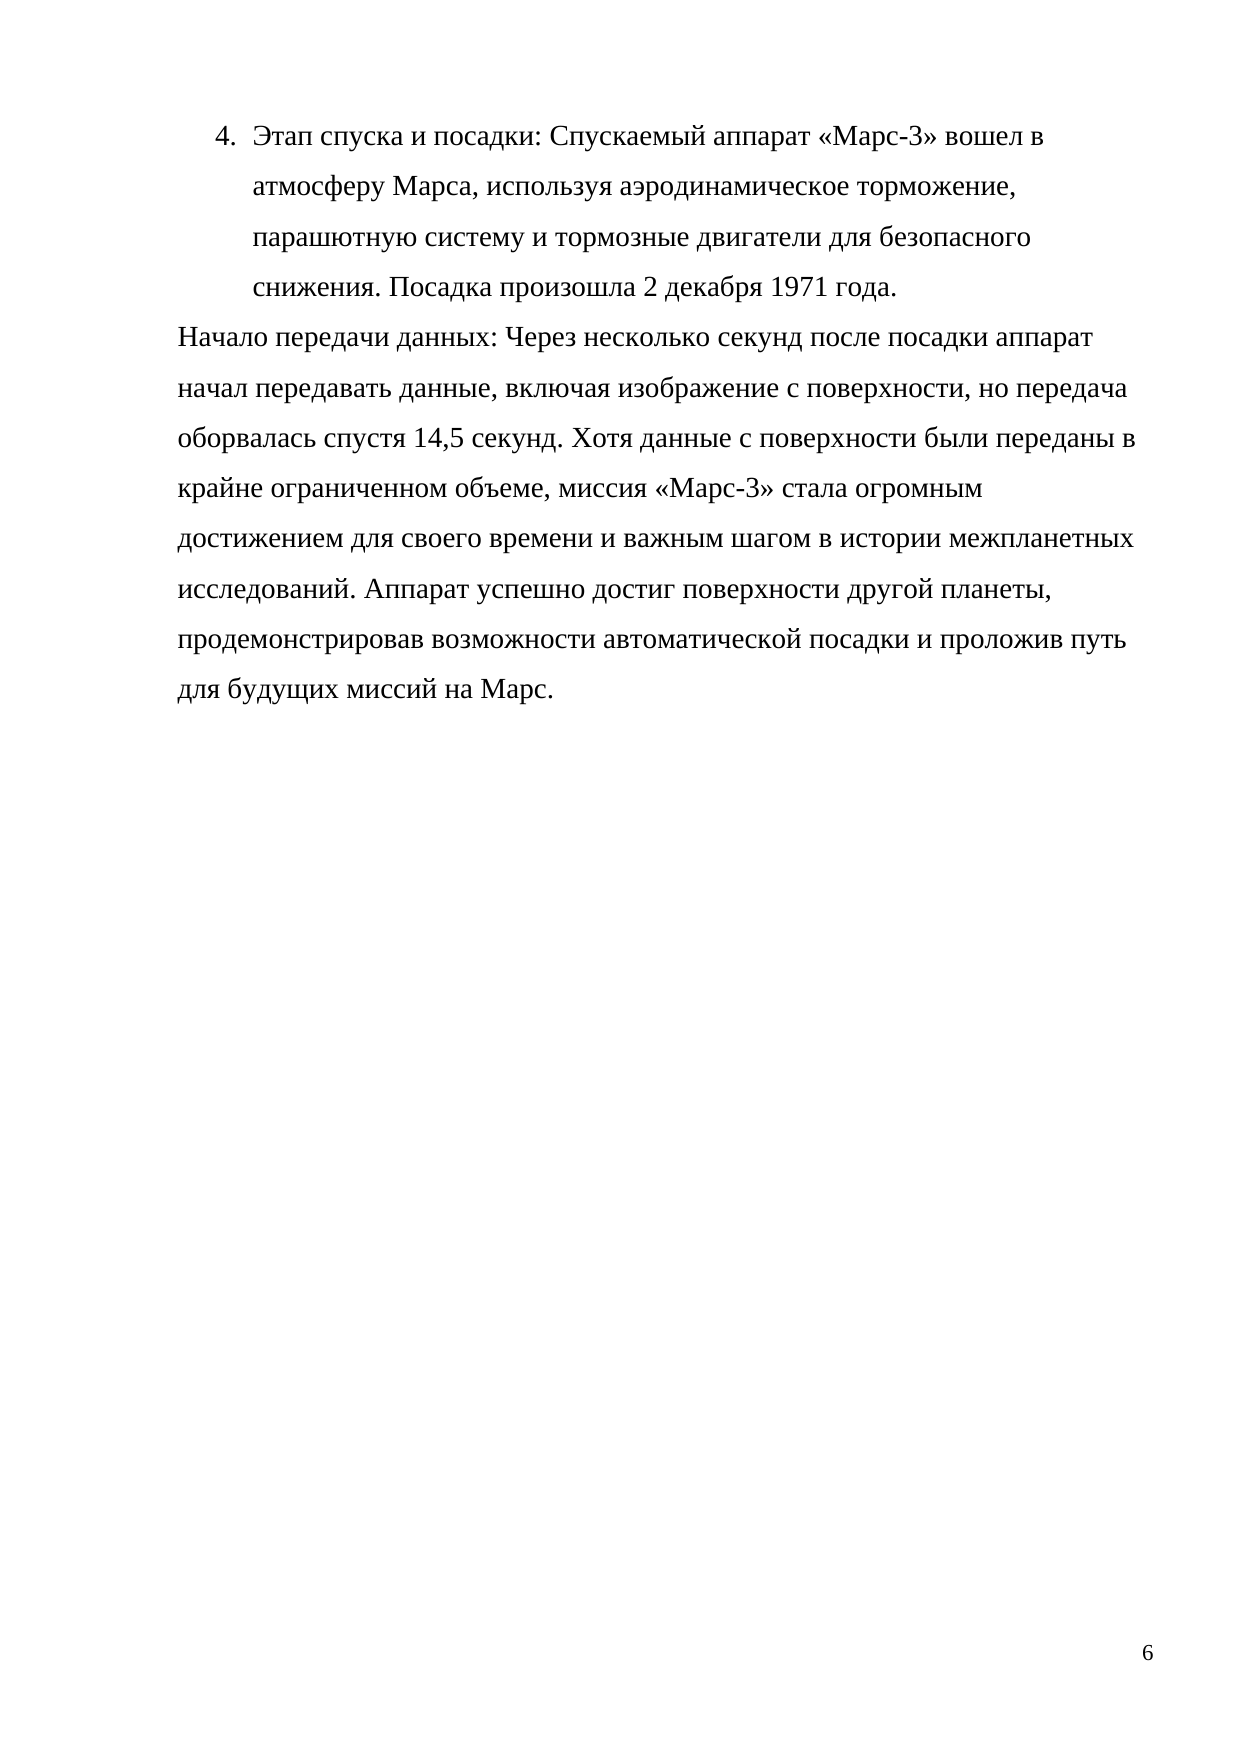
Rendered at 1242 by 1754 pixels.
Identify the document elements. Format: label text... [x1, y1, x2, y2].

list Этап спуска и посадки: Спускаемый аппарат «Марс-3» вошел в атмосферу Марса, используя аэродинамическое торможение, парашютную систему и тормозные двигатели для безопасного снижения. Посадка произошла 2 декабря 1971 года. [215, 118, 1153, 303]
text Начало передачи данных: Через несколько секунд после посадки аппарат начал передавать данные, включая изображение с поверхности, но передача оборвалась спустя 14,5 секунд. Хотя данные с поверхности были переданы в крайне ограниченном объеме, миссия «Марс-3» стала огромным достижением для своего времени и важным шагом в истории межпланетных исследований. Аппарат успешно достиг поверхности другой планеты, продемонстрировав возможности автоматической посадки и проложив путь для будущих миссий на Марс. [177, 319, 1153, 705]
